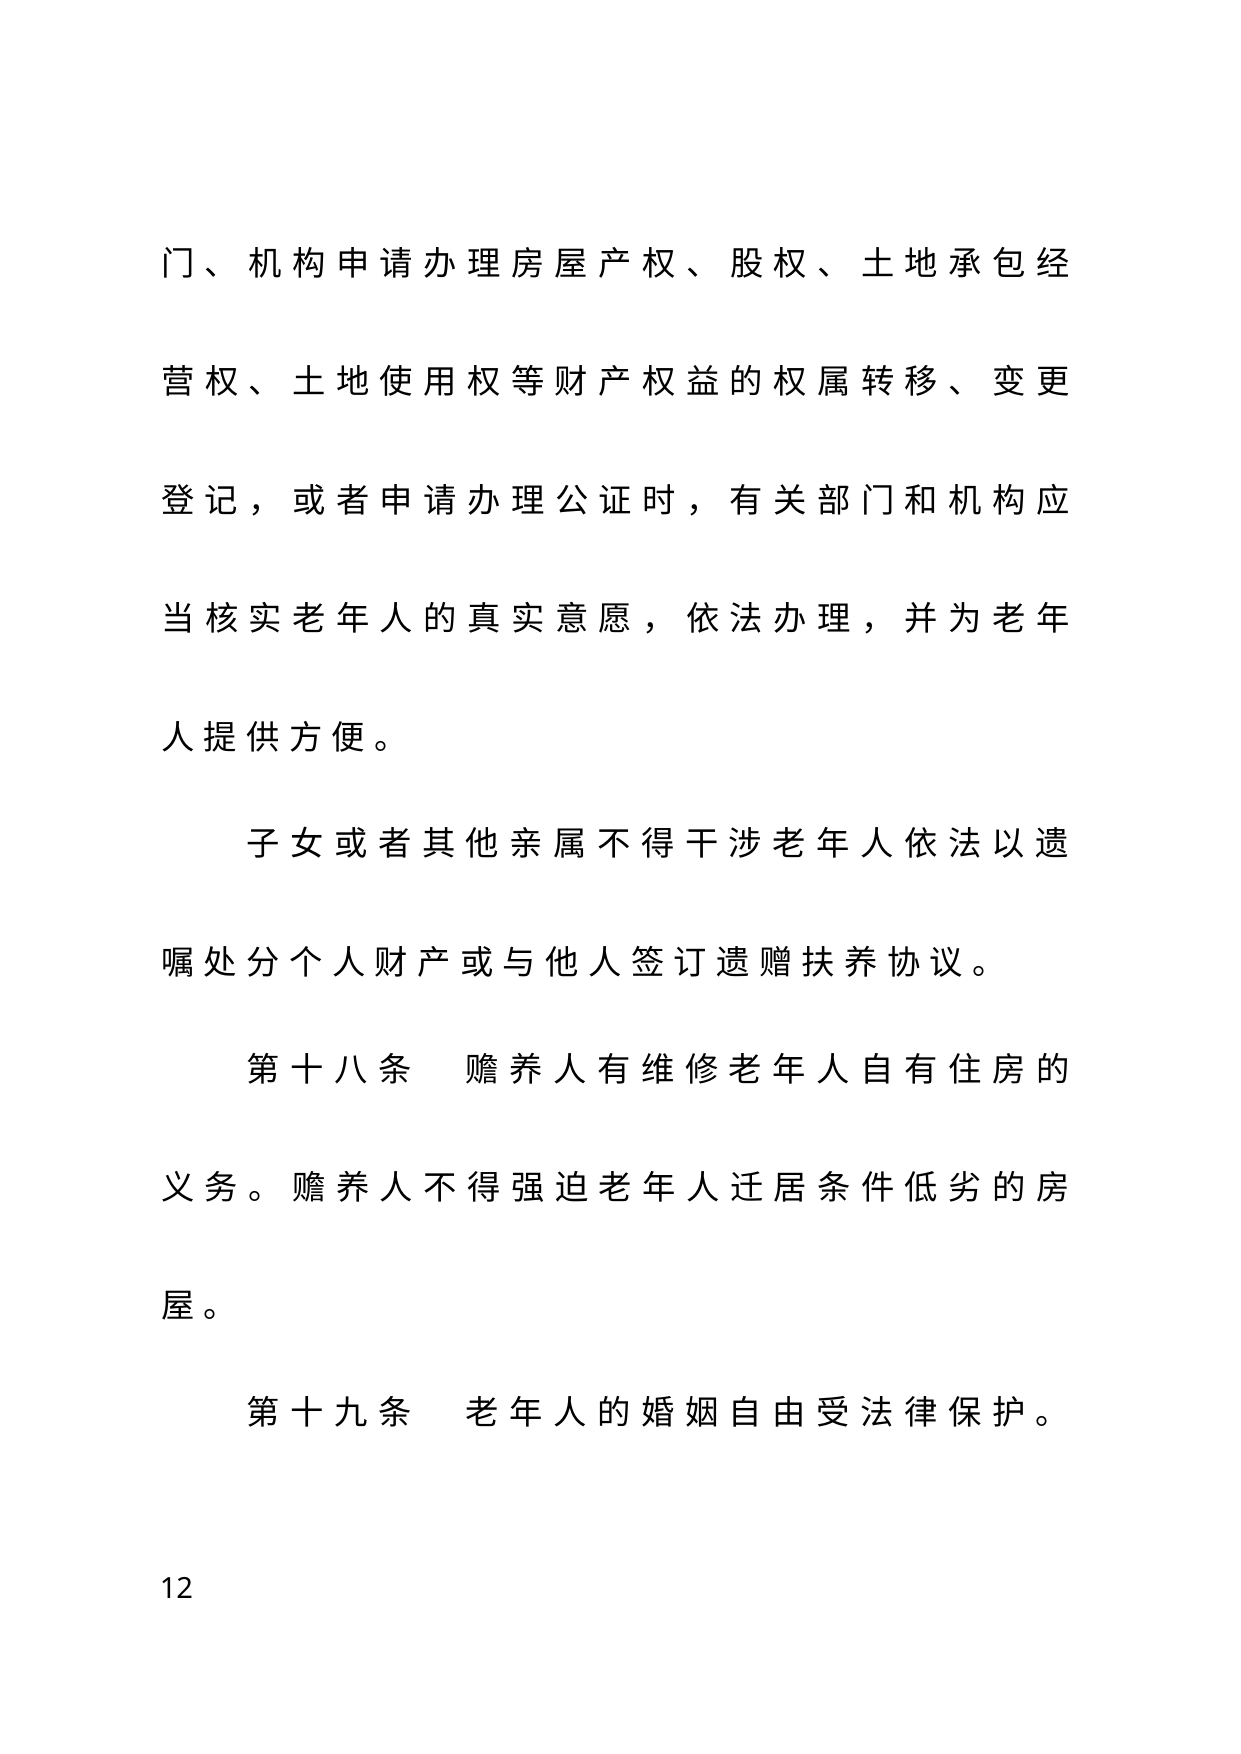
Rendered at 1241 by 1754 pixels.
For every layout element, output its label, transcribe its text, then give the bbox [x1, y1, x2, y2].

text 子女或者其他亲属不得干涉老年人依法以遗嘱处分个人财产或与他人签订遗赠扶养协议。 [161, 794, 1079, 1007]
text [161, 213, 1079, 782]
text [161, 1363, 1079, 1458]
text 第十八条 赡养人有维修老年人自有住房的义务。赡养人不得强迫老年人迁居条件低劣的房屋。 [161, 1019, 1079, 1351]
